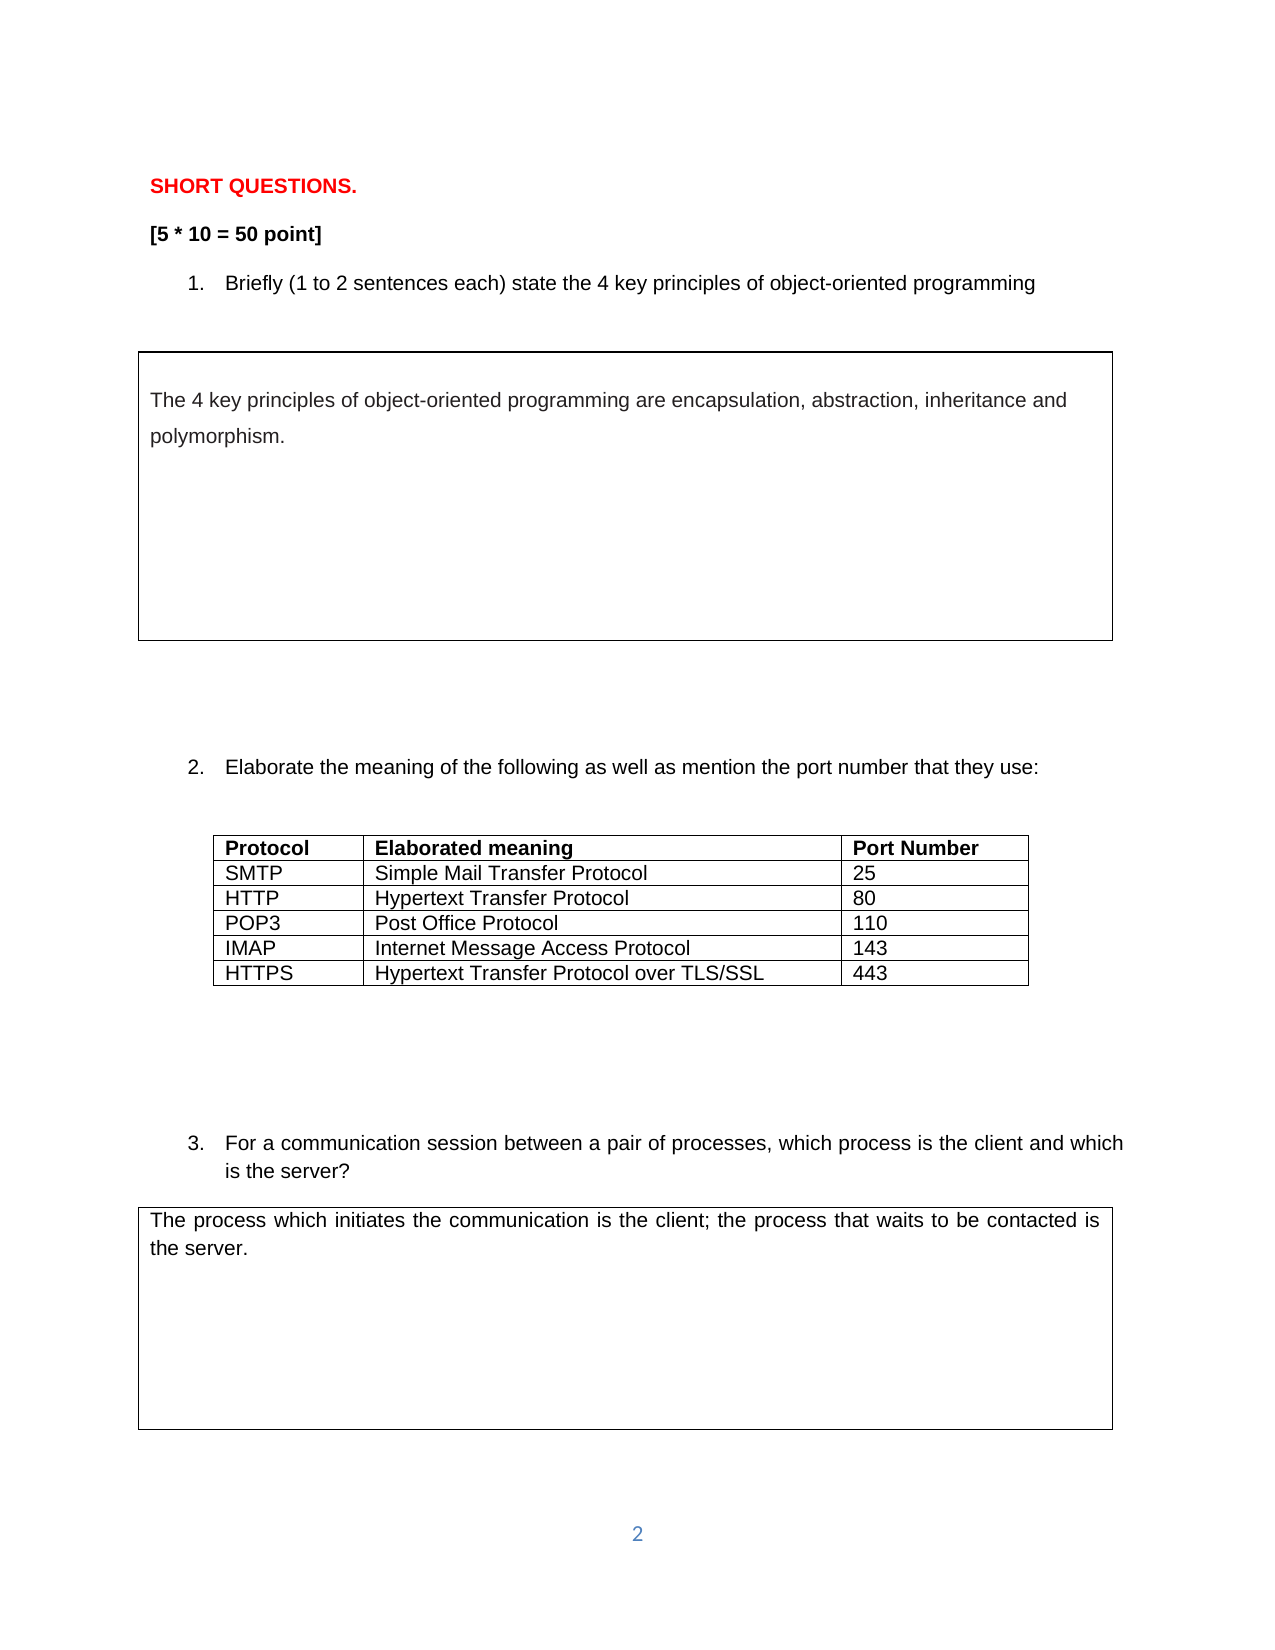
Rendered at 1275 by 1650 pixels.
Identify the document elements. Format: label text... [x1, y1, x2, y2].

table_cell Post Office Protocol [364, 911, 841, 935]
table_header Elaborated meaning [364, 836, 841, 860]
table_header Protocol [214, 836, 363, 860]
list For a communication session between a pair of processes, which process is the client and which is the server? [187, 1131, 1125, 1182]
table_header The 4 key principles of object-oriented programming are encapsulation, abstraction, inheritance and polymorphism. [139, 353, 1112, 640]
table_cell Internet Message Access Protocol [364, 936, 841, 960]
table_cell Hypertext Transfer Protocol [364, 886, 841, 910]
table_cell Simple Mail Transfer Protocol [364, 861, 841, 885]
list Briefly (1 to 2 sentences each) state the 4 key principles of object-oriented programming [187, 271, 1125, 294]
table_cell 25 [842, 861, 1028, 885]
table_cell Hypertext Transfer Protocol over TLS/SSL [364, 961, 841, 985]
table_cell 443 [842, 961, 1028, 985]
table_cell POP3 [214, 911, 363, 935]
table_cell IMAP [214, 936, 363, 960]
text SHORT QUESTIONS. [150, 174, 1125, 198]
table_cell 80 [842, 886, 1028, 910]
table_cell HTTPS [214, 961, 363, 985]
table_cell 143 [842, 936, 1028, 960]
table_cell SMTP [214, 861, 363, 885]
text [5 * 10 = 50 point] [150, 222, 1125, 246]
table_header The process which initiates the communication is the client; the process that waits to be contacted is the server. [139, 1208, 1112, 1429]
table_cell HTTP [214, 886, 363, 910]
table_header Port Number [842, 836, 1028, 860]
table_cell 110 [842, 911, 1028, 935]
list Elaborate the meaning of the following as well as mention the port number that they use: [187, 754, 1125, 778]
